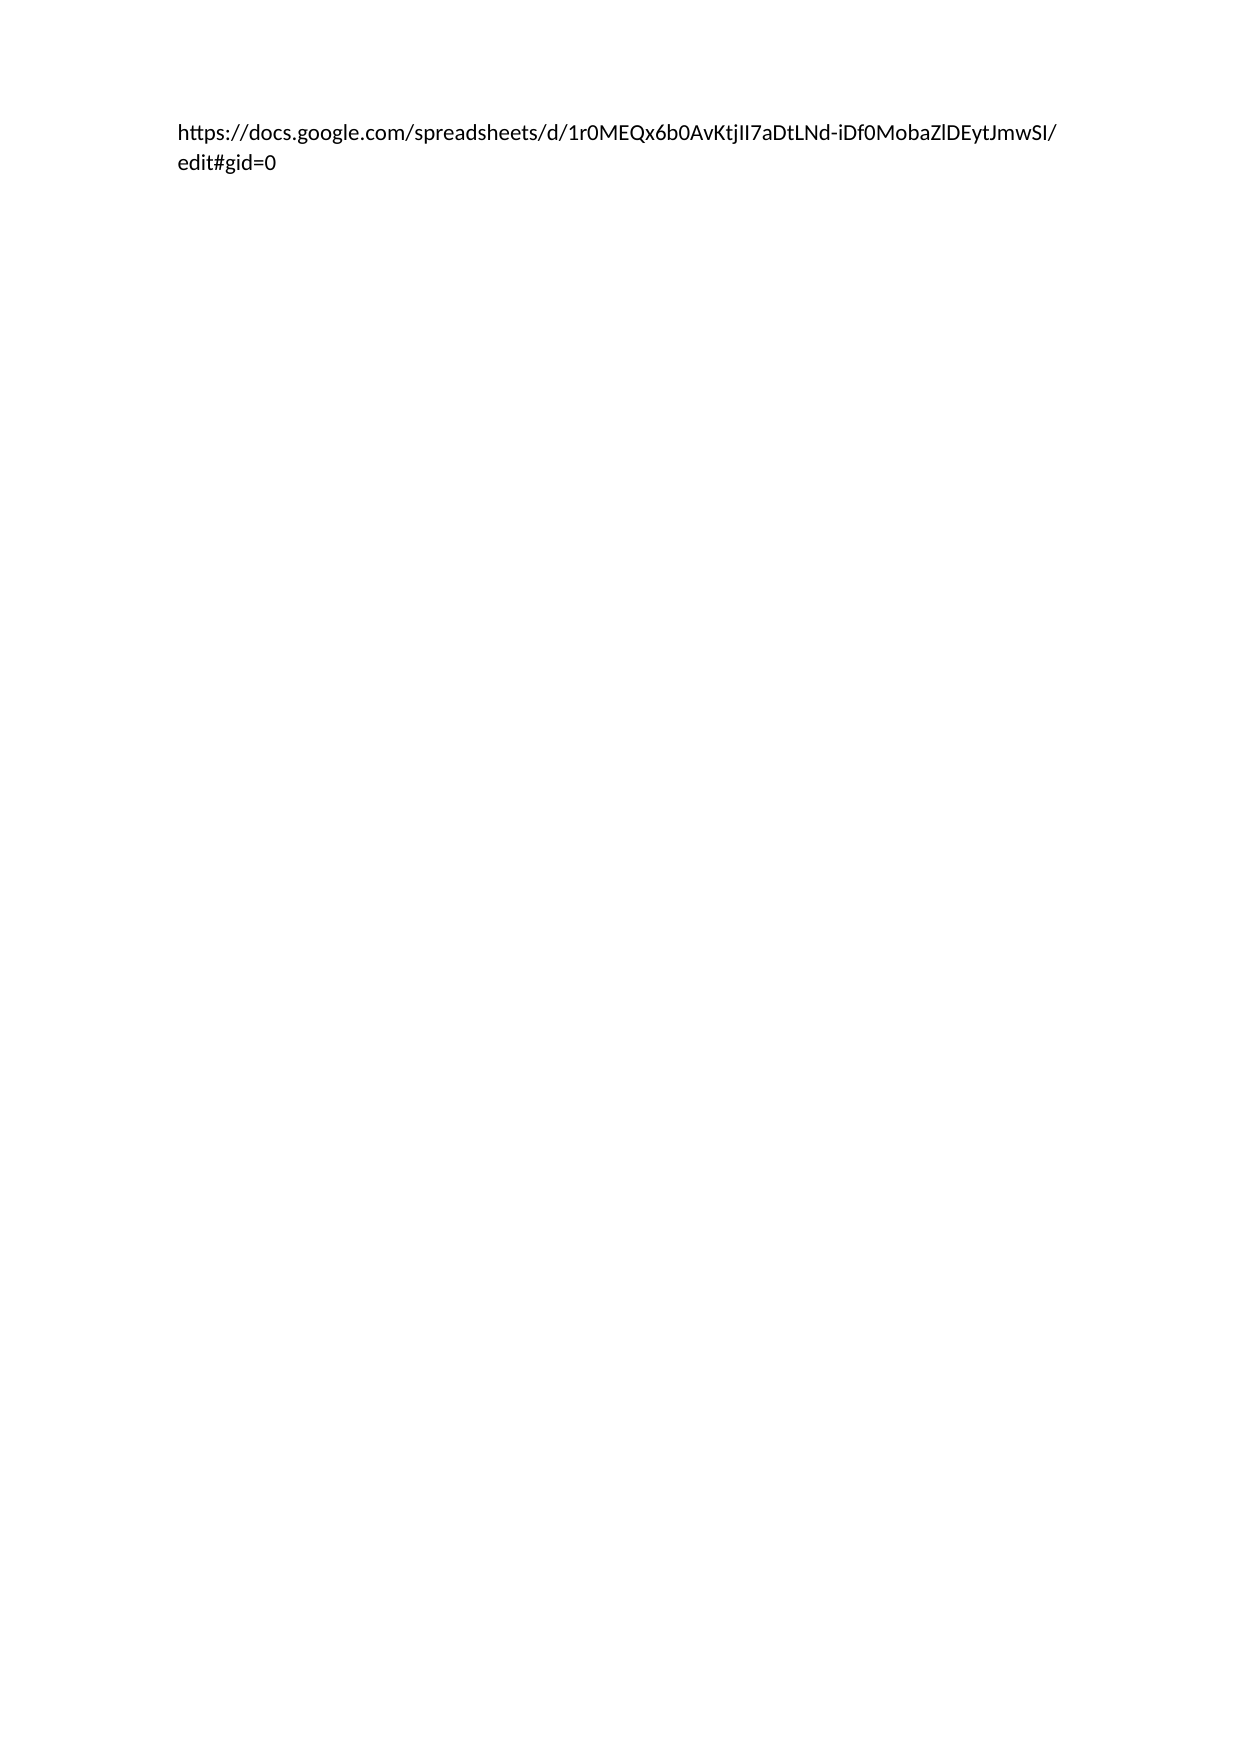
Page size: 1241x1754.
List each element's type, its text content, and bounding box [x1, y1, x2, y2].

text https://docs.google.com/spreadsheets/d/1r0MEQx6b0AvKtjII7aDtLNd-iDf0MobaZlDEytJmwSI/edit#gid=0 [177, 118, 1152, 176]
